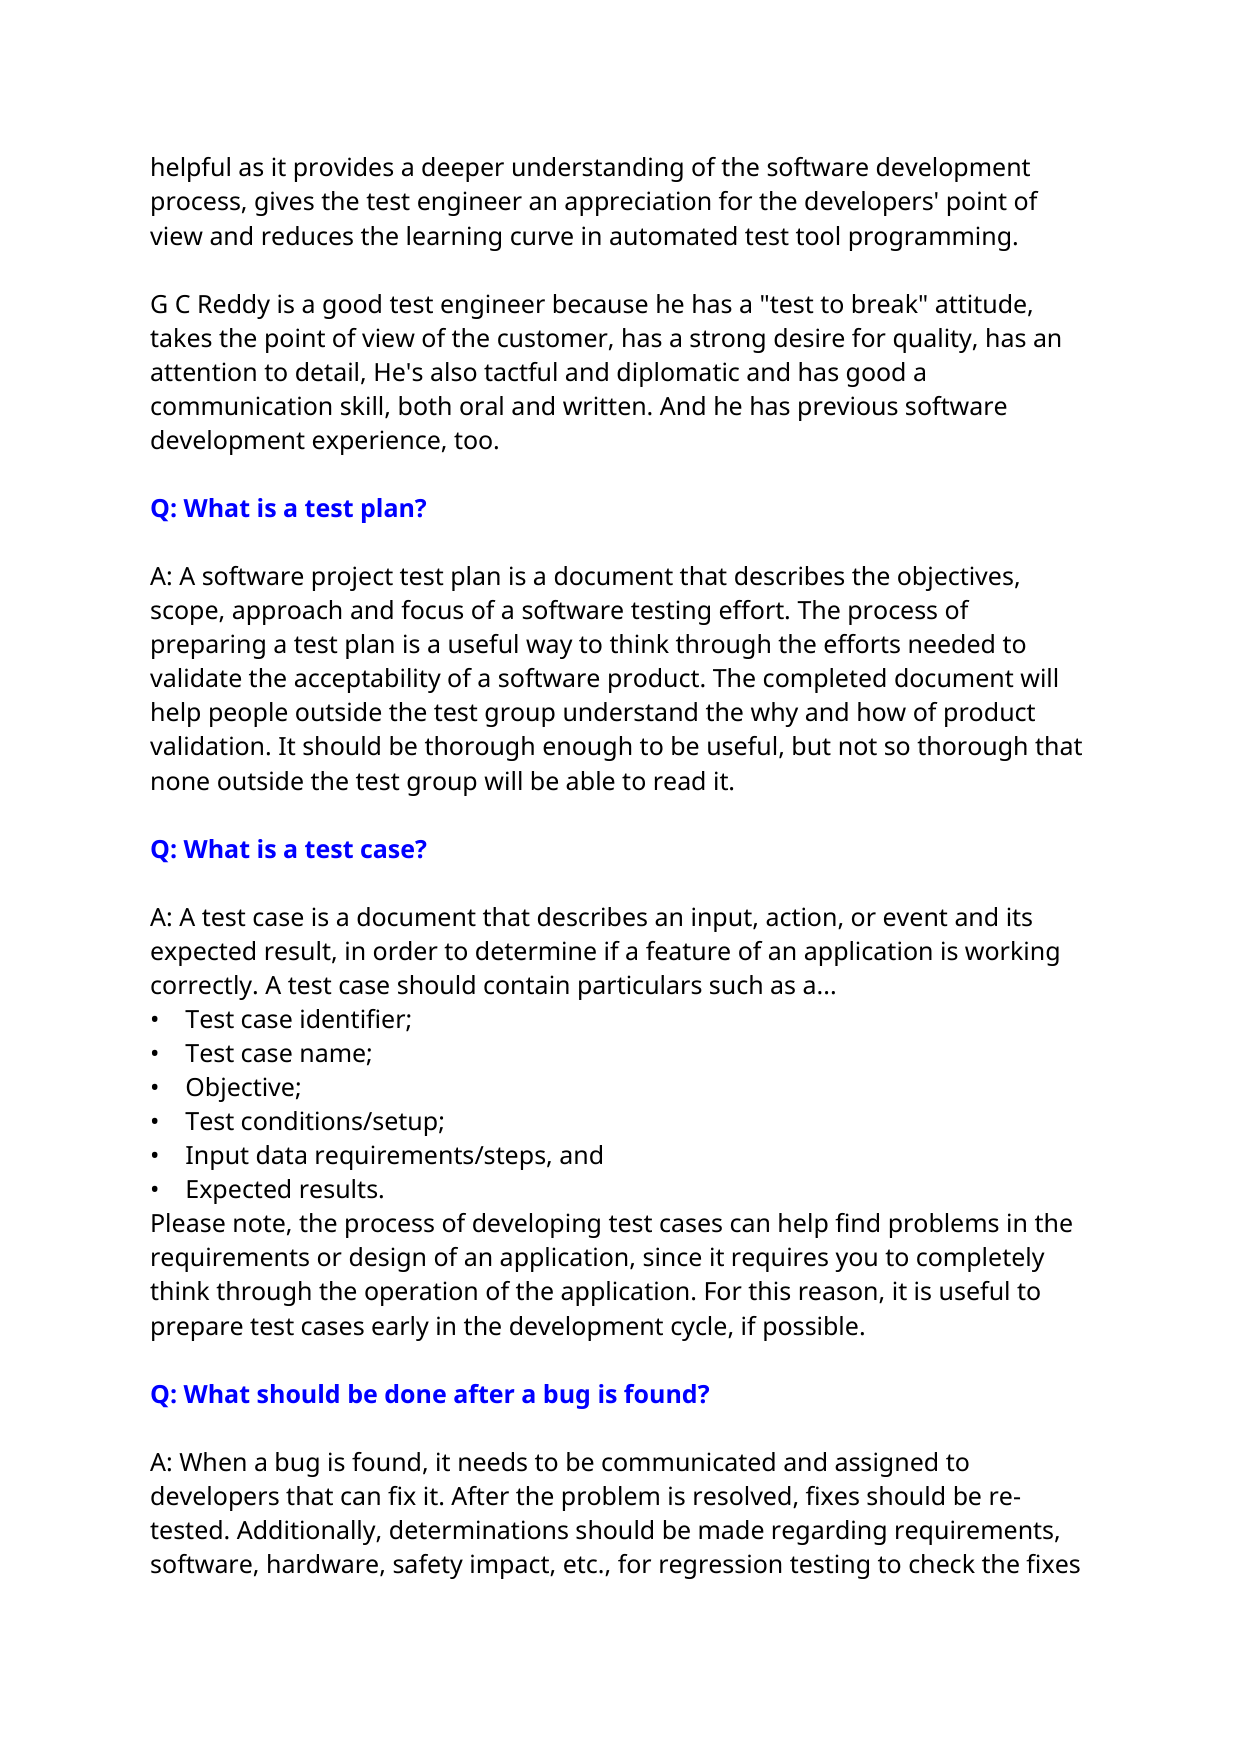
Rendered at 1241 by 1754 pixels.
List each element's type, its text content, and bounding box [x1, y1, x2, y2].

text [150, 1342, 1090, 1581]
text Q: What is a test plan? A: A software project test plan is a document that describes the objectives, scope, approach and focus of a software testing effort. The process of preparing a test plan is a useful way to think through the efforts needed to validate the acceptability of a software product. The completed document will help people outside the test group understand the why and how of product validation. It should be thorough enough to be useful, but not so thorough that none outside the test group will be able to read it. Q: What is a test case? A: A test case is a document that describes an input, action, or event and its expected result, in order to determine if a feature of an application is working correctly. A test case should contain particulars such as a... • Test case identifier; • Test case name; • Objective; • Test conditions/setup; • Input data requirements/steps, and • Expected results. Please note, the process of developing test cases can help find problems in the requirements or design of an application, since it requires you to completely think through the operation of the application. For this reason, it is useful to prepare test cases early in the development cycle, if possible. [150, 457, 1090, 1342]
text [150, 150, 1090, 457]
